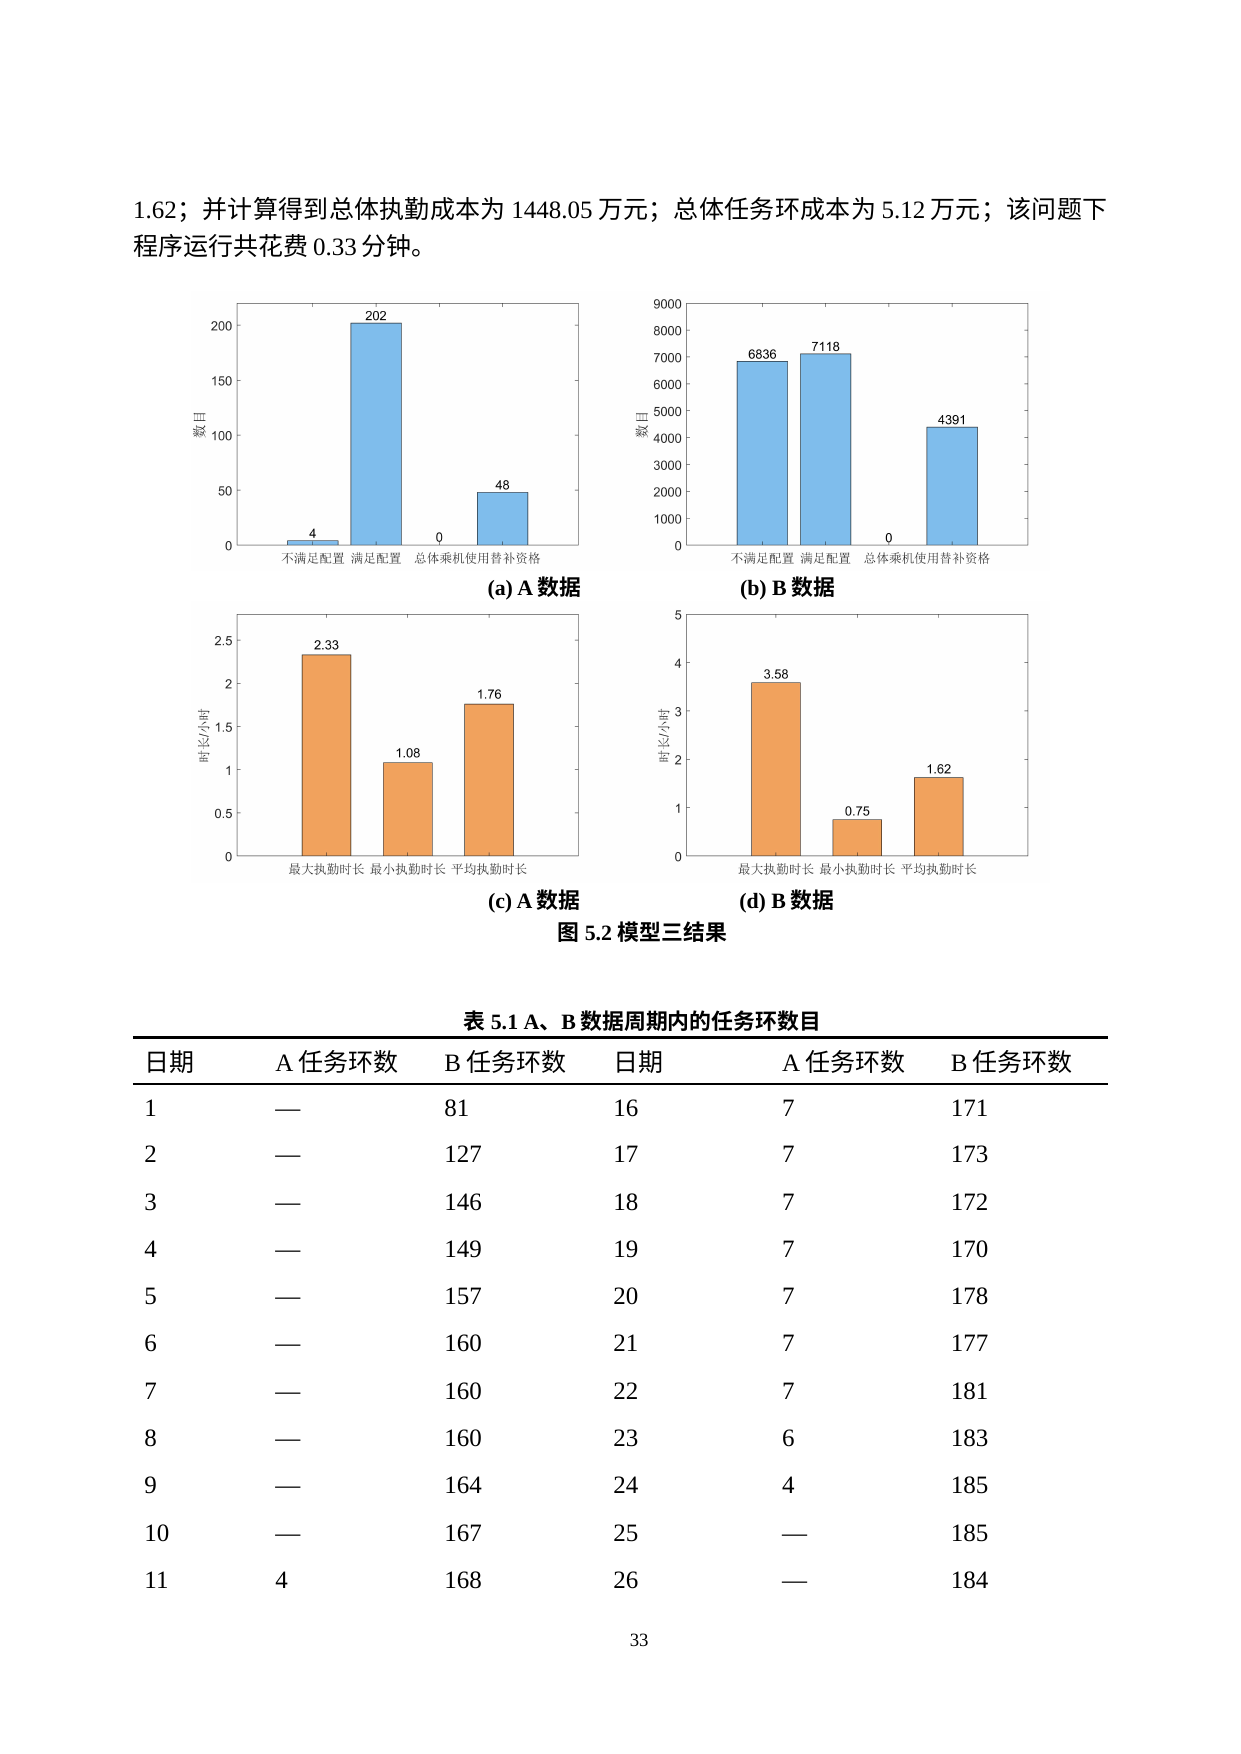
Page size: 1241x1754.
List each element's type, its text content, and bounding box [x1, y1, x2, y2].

table_cell 10 [133, 1509, 264, 1556]
table_cell 149 [433, 1225, 602, 1272]
table_cell 185 [939, 1509, 1107, 1556]
table_cell — [264, 1367, 433, 1414]
table_cell — [264, 1130, 433, 1177]
table_header 日期 [602, 1039, 771, 1083]
table_cell 11 [133, 1556, 264, 1603]
table_cell 26 [602, 1556, 771, 1603]
table_cell 24 [602, 1461, 771, 1508]
table_cell — [264, 1509, 433, 1556]
table_cell 160 [433, 1319, 602, 1367]
table_cell — [264, 1225, 433, 1272]
table_cell 170 [939, 1225, 1107, 1272]
table_cell 7 [771, 1225, 939, 1272]
picture [190, 291, 1050, 571]
table_cell 25 [602, 1509, 771, 1556]
table_cell 127 [433, 1130, 602, 1177]
table_header B任务环数 [433, 1039, 602, 1083]
table_cell 7 [771, 1178, 939, 1225]
table_cell 181 [939, 1367, 1107, 1414]
table_cell 178 [939, 1272, 1107, 1319]
table_header B任务环数 [939, 1039, 1107, 1083]
table_cell 6 [133, 1319, 264, 1367]
table_cell 3 [133, 1178, 264, 1225]
table_cell 8 [133, 1414, 264, 1461]
table_cell 160 [433, 1367, 602, 1414]
text 图 5.2 模型三结果 [133, 915, 1107, 946]
table_cell 183 [939, 1414, 1107, 1461]
table_cell 168 [433, 1556, 602, 1603]
table_cell — [264, 1414, 433, 1461]
table_cell 20 [602, 1272, 771, 1319]
table_cell 9 [133, 1461, 264, 1508]
table_cell 7 [771, 1319, 939, 1367]
table_cell — [264, 1461, 433, 1508]
table_cell 167 [433, 1509, 602, 1556]
table_cell 17 [602, 1130, 771, 1177]
table_cell 7 [771, 1085, 939, 1130]
table_cell 4 [771, 1461, 939, 1508]
table_cell 21 [602, 1319, 771, 1367]
table_cell 157 [433, 1272, 602, 1319]
table_header A任务环数 [264, 1039, 433, 1083]
table_cell 7 [771, 1130, 939, 1177]
list (c) A数据 (d) B数据 [214, 883, 1107, 915]
table_cell 22 [602, 1367, 771, 1414]
table_cell 4 [264, 1556, 433, 1603]
table_header A任务环数 [771, 1039, 939, 1083]
table_cell 19 [602, 1225, 771, 1272]
table_cell — [264, 1178, 433, 1225]
table_cell 146 [433, 1178, 602, 1225]
table_cell — [771, 1509, 939, 1556]
table_header 日期 [133, 1039, 264, 1083]
table_cell 7 [771, 1367, 939, 1414]
table_cell 177 [939, 1319, 1107, 1367]
table_cell 23 [602, 1414, 771, 1461]
table_cell 2 [133, 1130, 264, 1177]
table_cell 173 [939, 1130, 1107, 1177]
table_cell — [264, 1272, 433, 1319]
picture [190, 601, 1050, 883]
table_cell — [264, 1085, 433, 1130]
table_cell — [771, 1556, 939, 1603]
table_cell 160 [433, 1414, 602, 1461]
table_cell 4 [133, 1225, 264, 1272]
text 表 5.1 A、B数据周期内的任务环数目 [133, 1004, 1107, 1036]
table_cell 172 [939, 1178, 1107, 1225]
table_cell 18 [602, 1178, 771, 1225]
table_cell 184 [939, 1556, 1107, 1603]
table_cell 81 [433, 1085, 602, 1130]
table_cell 164 [433, 1461, 602, 1508]
table_cell 7 [771, 1272, 939, 1319]
table_cell 7 [133, 1367, 264, 1414]
table_cell 1 [133, 1085, 264, 1130]
table_cell 16 [602, 1085, 771, 1130]
table_cell 5 [133, 1272, 264, 1319]
list (a) A数据 (b) B数据 [214, 570, 1107, 602]
table_cell 185 [939, 1461, 1107, 1508]
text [133, 190, 1107, 262]
table_cell — [264, 1319, 433, 1367]
table_cell 6 [771, 1414, 939, 1461]
table_cell 171 [939, 1085, 1107, 1130]
